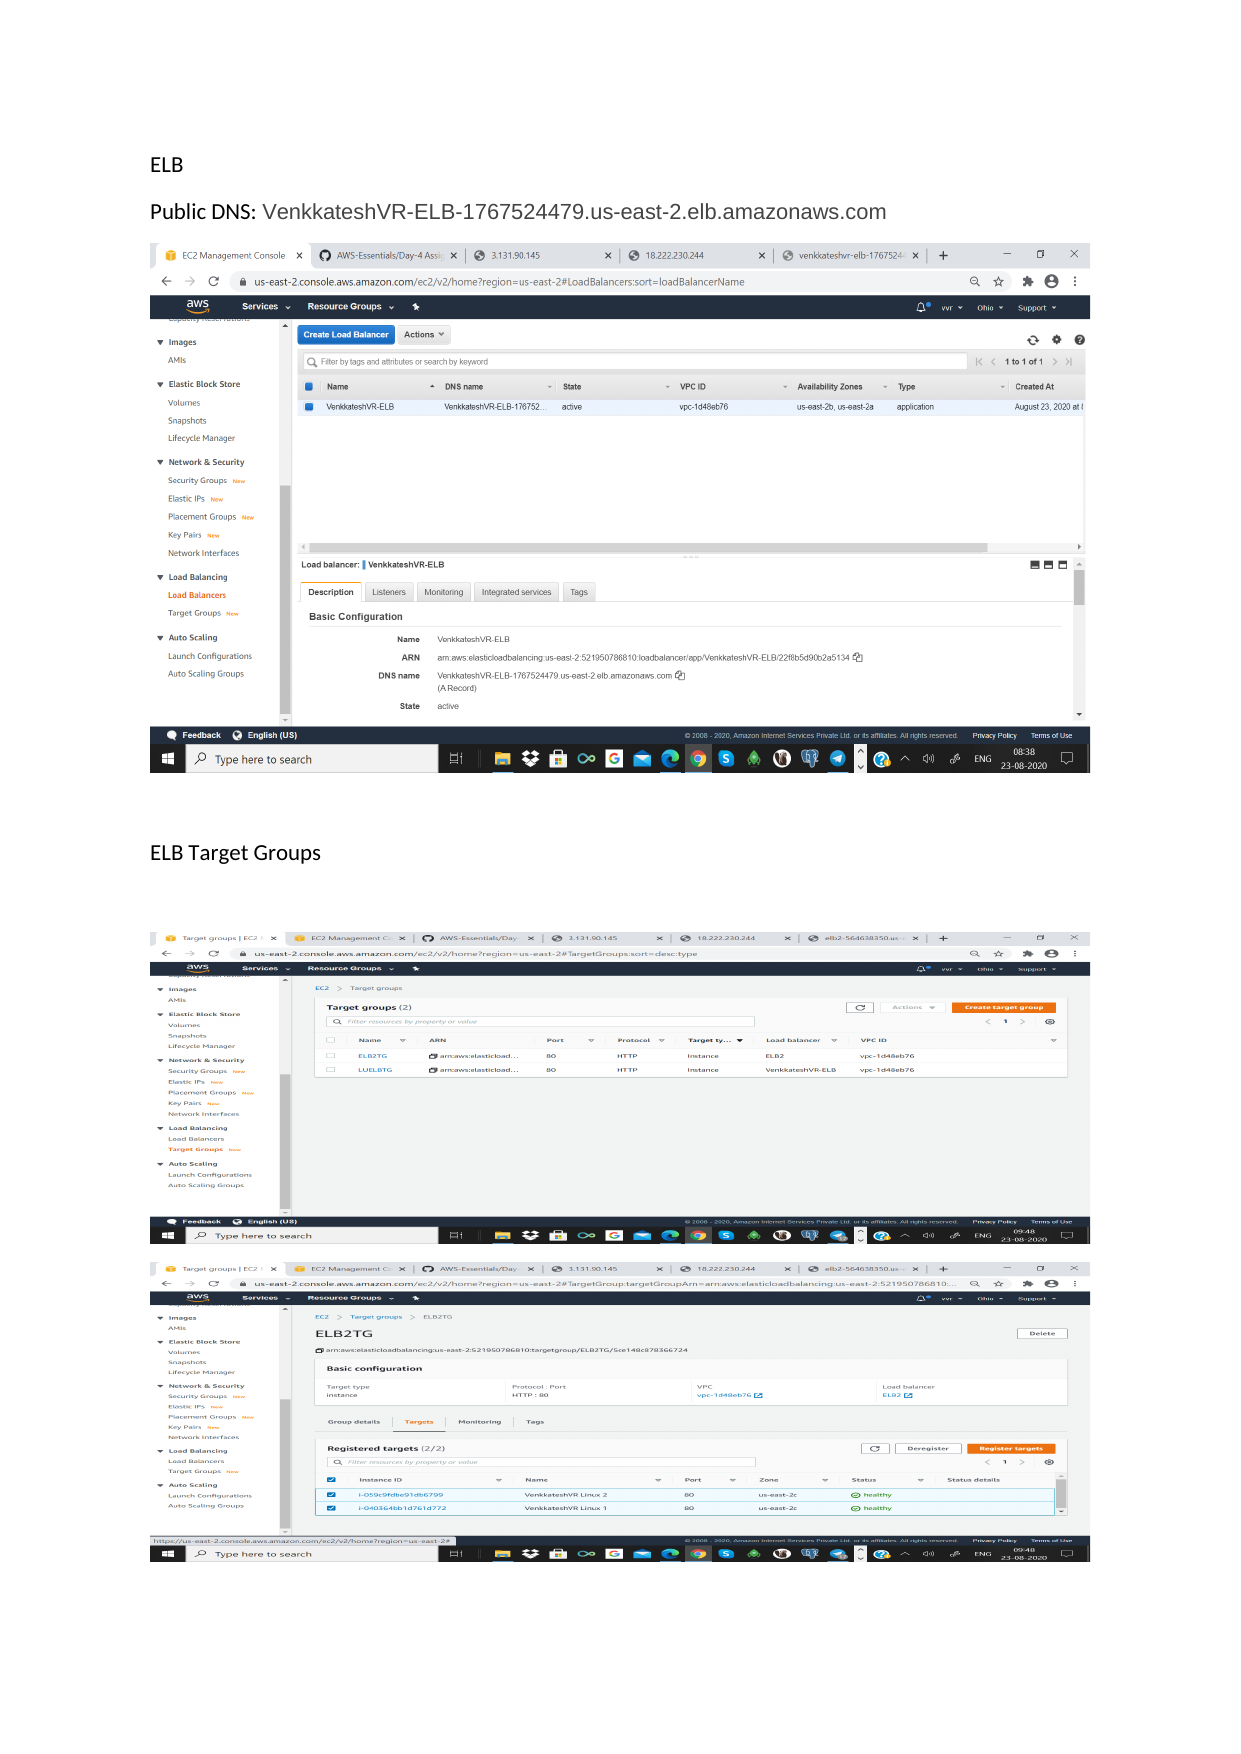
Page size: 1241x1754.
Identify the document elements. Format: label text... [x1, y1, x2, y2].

picture [150, 1262, 1091, 1562]
text ELB Target Groups [150, 838, 1090, 866]
picture [150, 243, 1091, 773]
picture [150, 932, 1091, 1244]
text Public DNS: VenkkateshVR-ELB-1767524479.us-east-2.elb.amazonaws.com [150, 197, 1090, 225]
text ELB [150, 150, 1090, 178]
